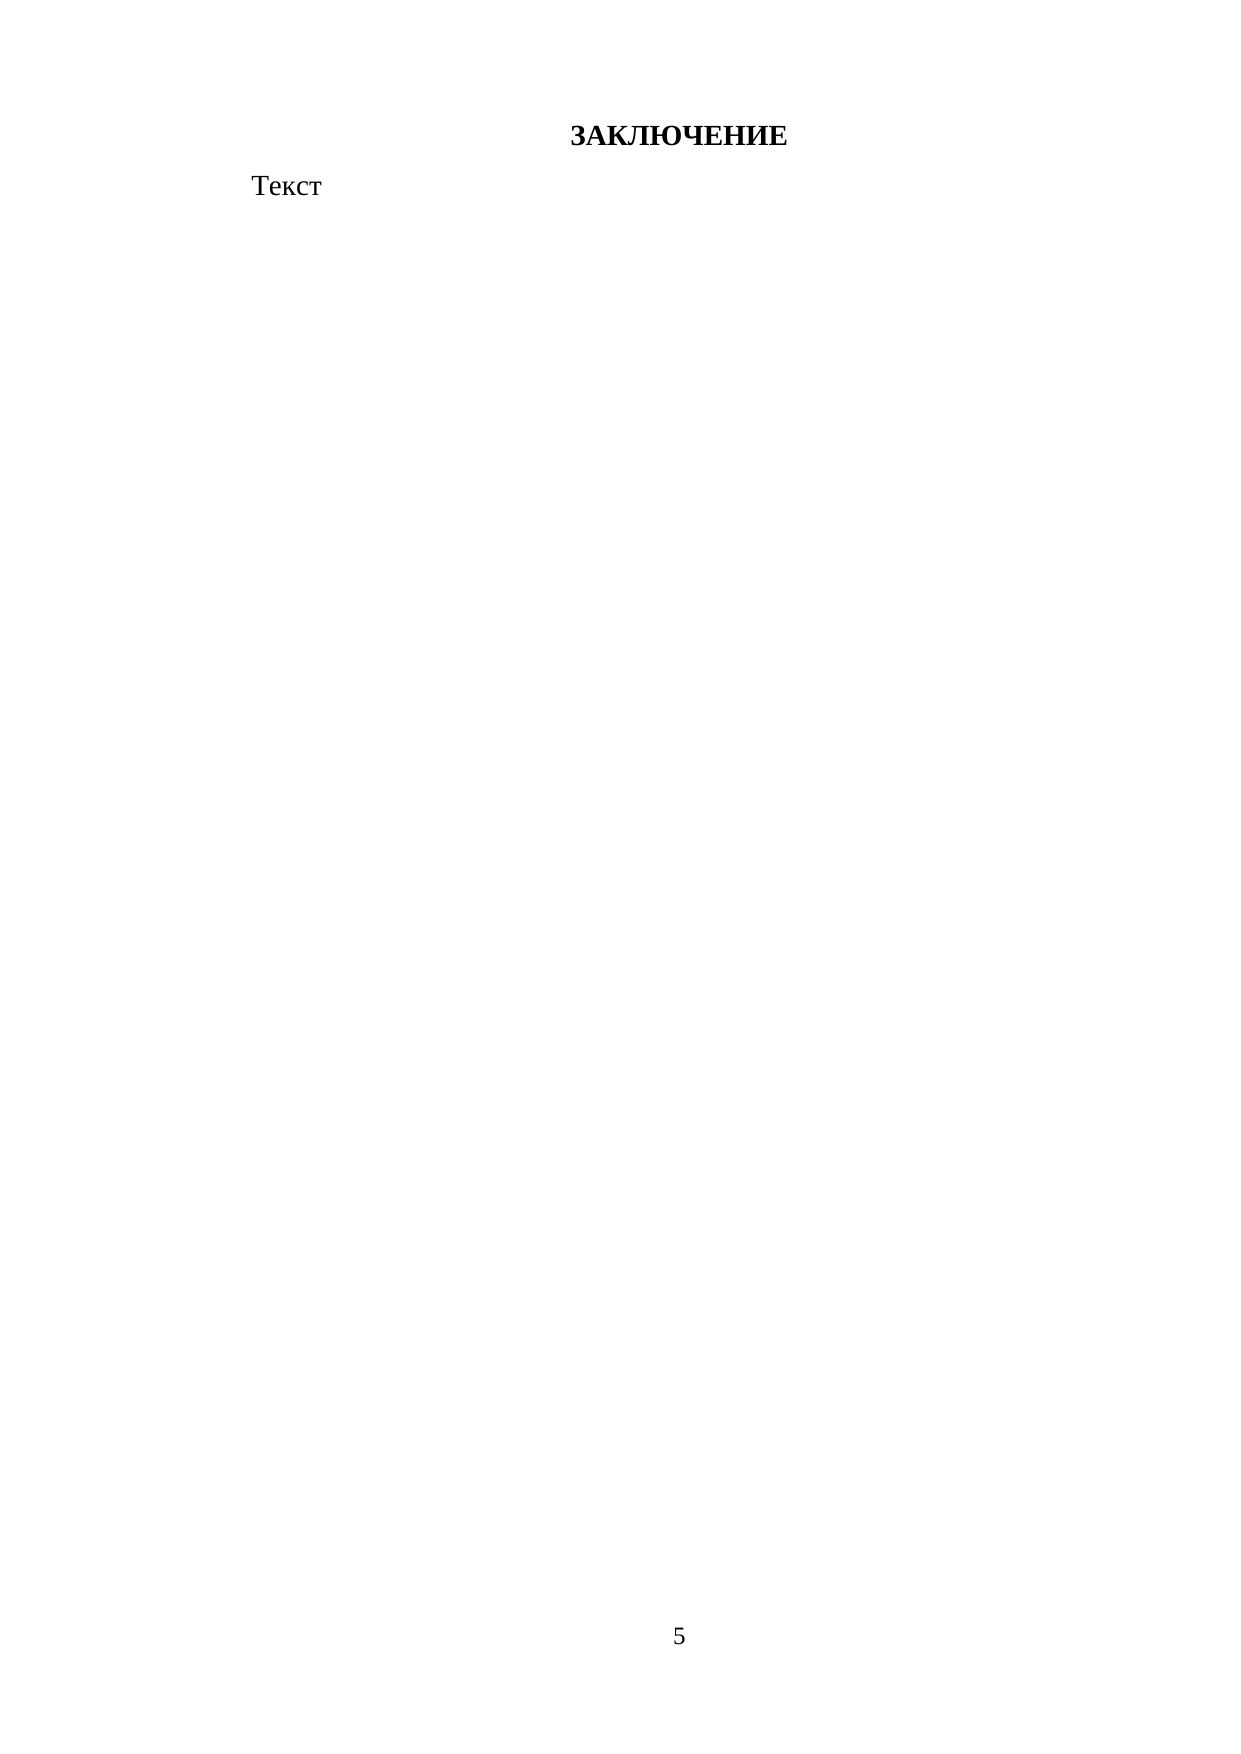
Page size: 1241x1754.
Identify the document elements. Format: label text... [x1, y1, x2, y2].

text ЗАКЛЮЧЕНИЕ [177, 118, 1181, 152]
text Текст [177, 168, 1181, 202]
